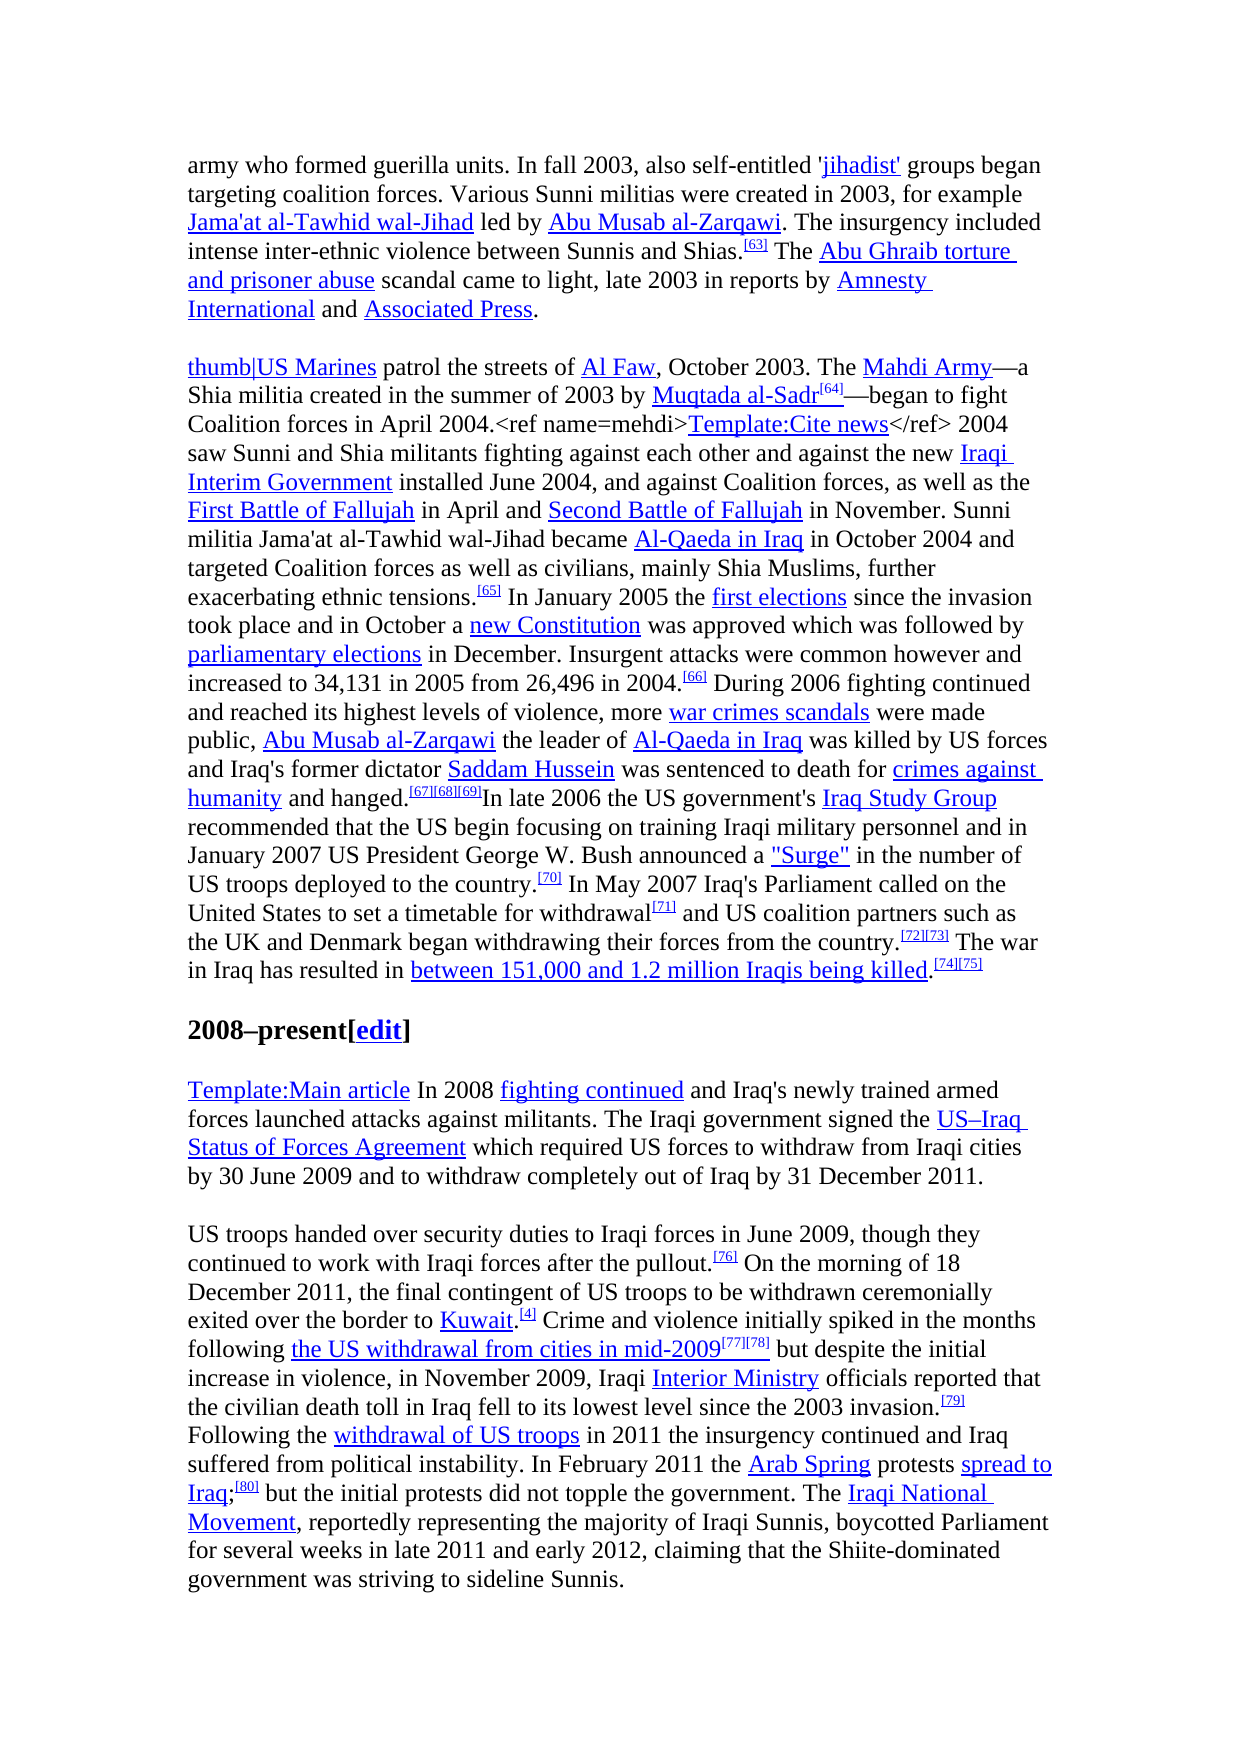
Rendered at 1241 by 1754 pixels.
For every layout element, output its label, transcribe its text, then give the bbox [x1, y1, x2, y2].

text Template:Main article In 2008 fighting continued and Iraq's newly trained armed forces launched attacks against militants. The Iraqi government signed the US–Iraq Status of Forces Agreement which required US forces to withdraw from Iraqi cities by 30 June 2009 and to withdraw completely out of Iraq by 31 December 2011. [187, 1075, 1053, 1190]
text US troops handed over security duties to Iraqi forces in June 2009, though they continued to work with Iraqi forces after the pullout.[76] On the morning of 18 December 2011, the final contingent of US troops to be withdrawn ceremonially exited over the border to Kuwait.[4] Crime and violence initially spiked in the months following the US withdrawal from cities in mid-2009[77][78] but despite the initial increase in violence, in November 2009, Iraqi Interior Ministry officials reported that the civilian death toll in Iraq fell to its lowest level since the 2003 invasion.[79] Following the withdrawal of US troops in 2011 the insurgency continued and Iraq suffered from political instability. In February 2011 the Arab Spring protests spread to Iraq;[80] but the initial protests did not topple the government. The Iraqi National Movement, reportedly representing the majority of Iraqi Sunnis, boycotted Parliament for several weeks in late 2011 and early 2012, claiming that the Shiite-dominated government was striving to sideline Sunnis. [187, 1219, 1053, 1593]
text thumb|US Marines patrol the streets of Al Faw, October 2003. The Mahdi Army—a Shia militia created in the summer of 2003 by Muqtada al-Sadr[64]—began to fight Coalition forces in April 2004.<ref name=mehdi>Template:Cite news</ref> 2004 saw Sunni and Shia militants fighting against each other and against the new Iraqi Interim Government installed June 2004, and against Coalition forces, as well as the First Battle of Fallujah in April and Second Battle of Fallujah in November. Sunni militia Jama'at al-Tawhid wal-Jihad became Al-Qaeda in Iraq in October 2004 and targeted Coalition forces as well as civilians, mainly Shia Muslims, further exacerbating ethnic tensions.[65] In January 2005 the first elections since the invasion took place and in October a new Constitution was approved which was followed by parliamentary elections in December. Insurgent attacks were common however and increased to 34,131 in 2005 from 26,496 in 2004.[66] During 2006 fighting continued and reached its highest levels of violence, more war crimes scandals were made public, Abu Musab al-Zarqawi the leader of Al-Qaeda in Iraq was killed by US forces and Iraq's former dictator Saddam Hussein was sentenced to death for crimes against humanity and hanged.[67][68][69]In late 2006 the US government's Iraq Study Group recommended that the US begin focusing on training Iraqi military personnel and in January 2007 US President George W. Bush announced a "Surge" in the number of US troops deployed to the country.[70] In May 2007 Iraq's Parliament called on the United States to set a timetable for withdrawal[71] and US coalition partners such as the UK and Denmark began withdrawing their forces from the country.[72][73] The war in Iraq has resulted in between 151,000 and 1.2 million Iraqis being killed.[74][75] [187, 352, 1053, 984]
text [187, 150, 1053, 322]
subtitle 2008–present[edit] [187, 1013, 1053, 1046]
